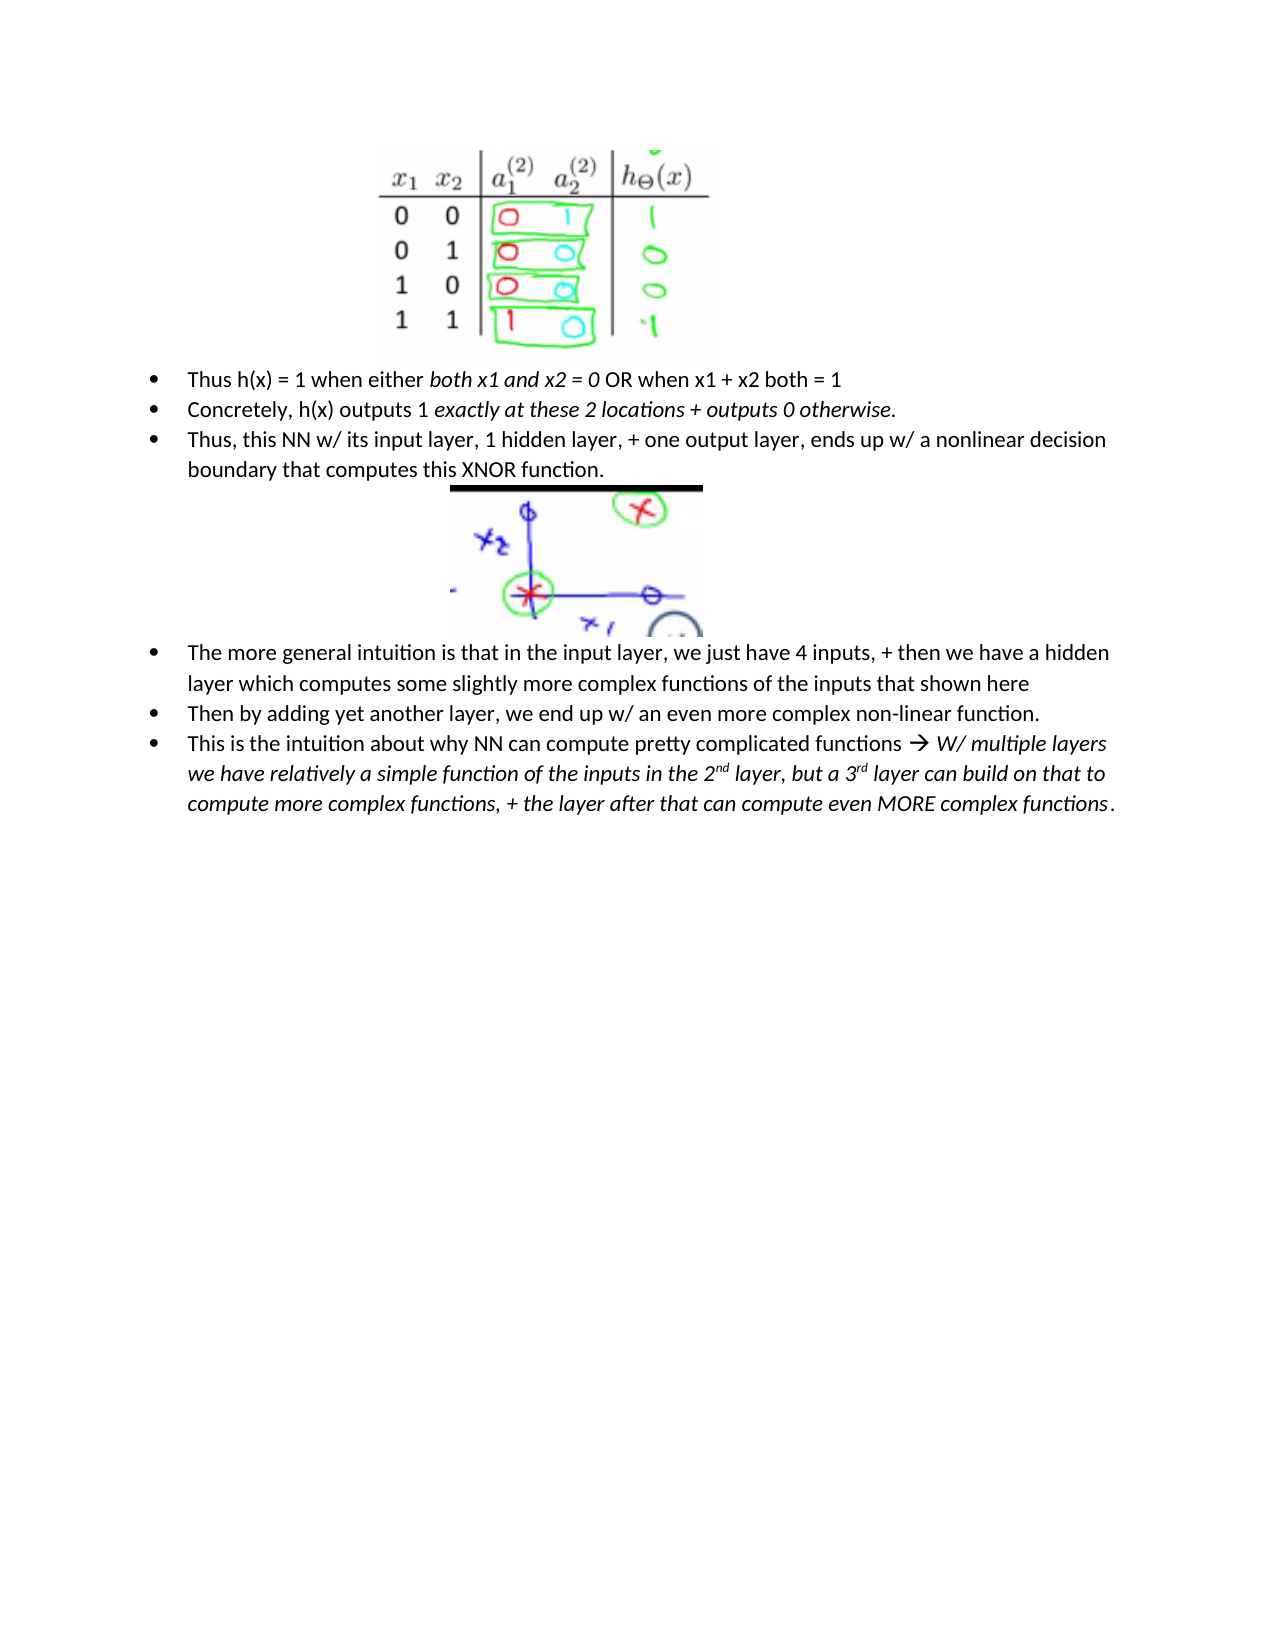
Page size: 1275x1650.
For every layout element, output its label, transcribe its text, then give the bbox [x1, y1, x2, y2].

list Thus, this NN w/ its input layer, 1 hidden layer, + one output layer, ends up w/ a nonlinear decision boundary that computes this XNOR function. [150, 425, 1125, 483]
list Then by adding yet another layer, we end up w/ an even more complex non-linear function. [150, 699, 1125, 727]
list This is the intuition about why NN can compute pretty complicated functions W/ multiple layers we have relatively a simple function of the inputs in the 2nd layer, but a 3rd layer can build on that to compute more complex functions, + the layer after that can compute even MORE complex functions. [150, 729, 1125, 817]
list Thus h(x) = 1 when either both x1 and x2 = 0 OR when x1 + x2 both = 1 [150, 365, 1125, 393]
list The more general intuition is that in the input layer, we just have 4 inputs, + then we have a hidden layer which computes some slightly more complex functions of the inputs that shown here [150, 638, 1125, 697]
picture [375, 150, 719, 363]
list Concretely, h(x) outputs 1 exactly at these 2 locations + outputs 0 otherwise. [150, 395, 1125, 423]
picture [450, 485, 703, 637]
